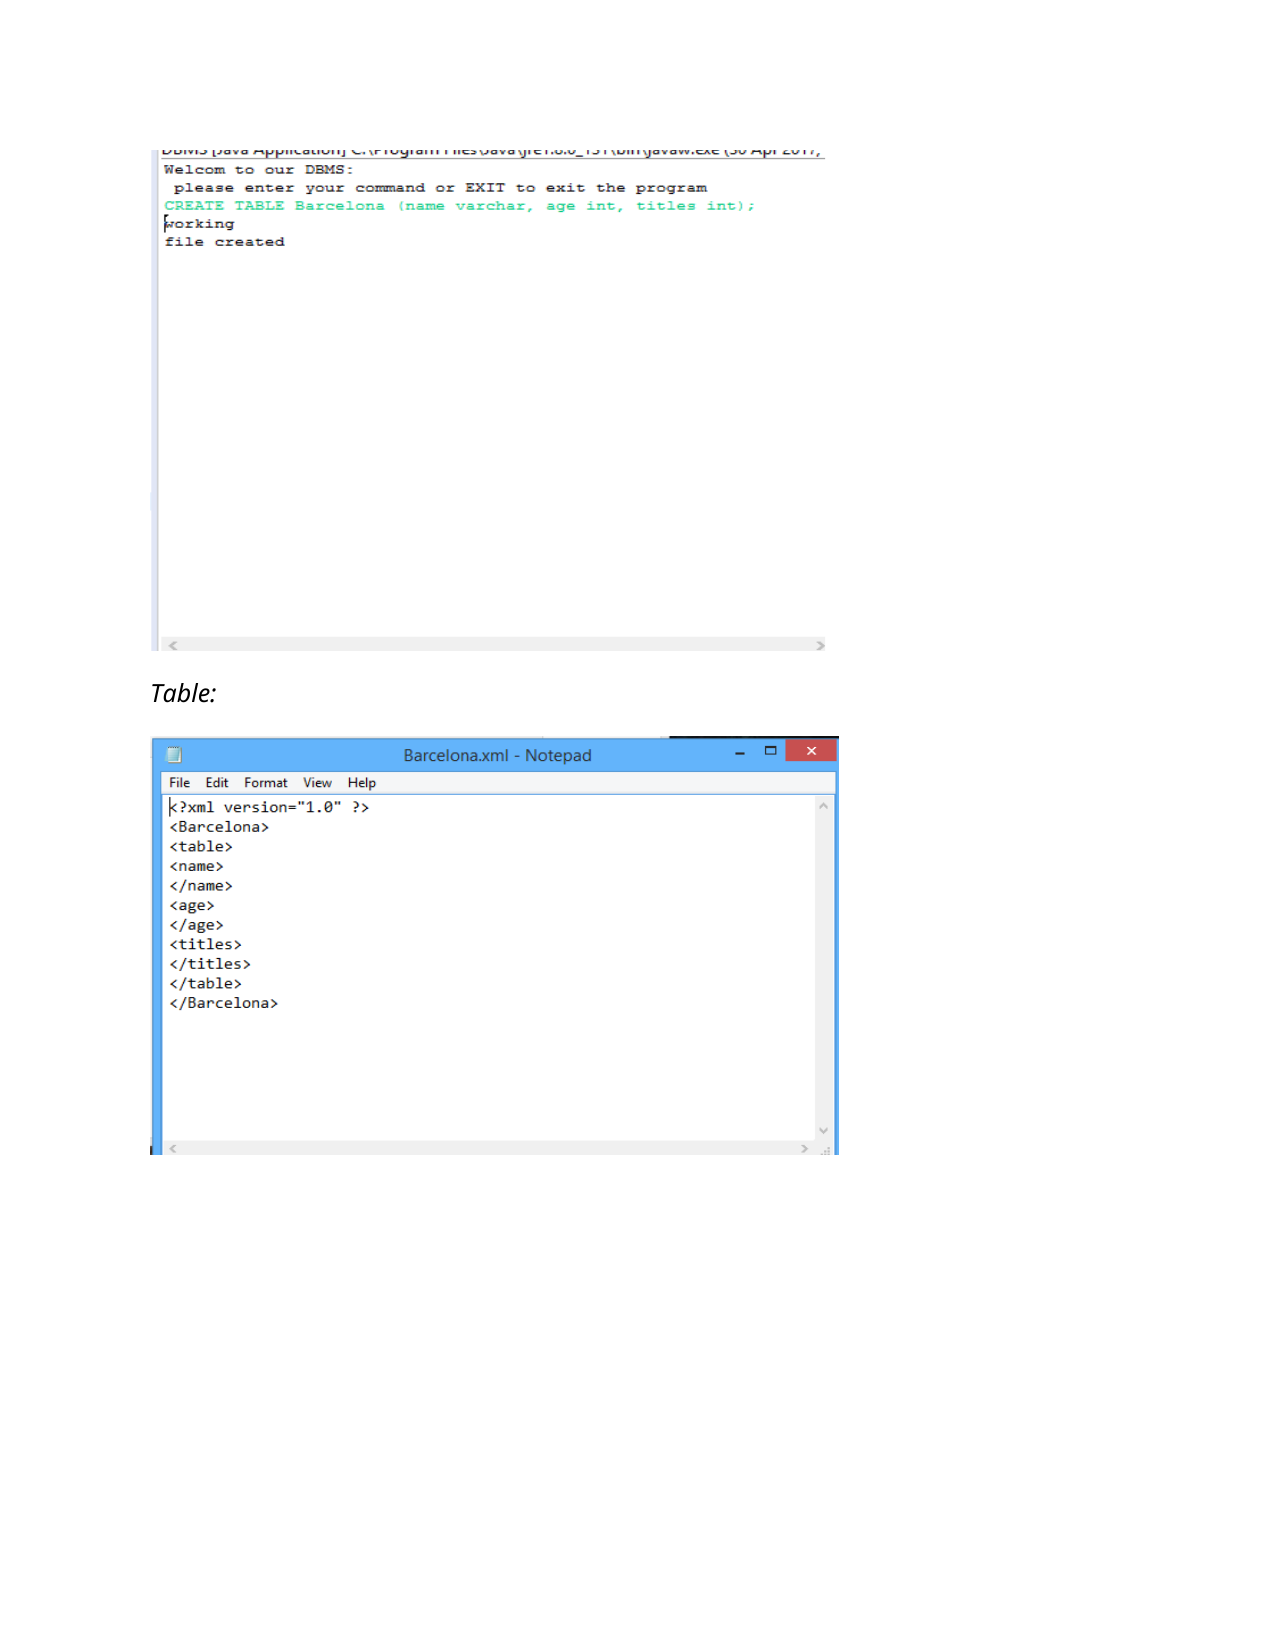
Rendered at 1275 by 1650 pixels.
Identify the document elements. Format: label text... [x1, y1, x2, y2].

text Table: [150, 676, 1125, 710]
picture [150, 150, 826, 651]
picture [150, 736, 839, 1155]
